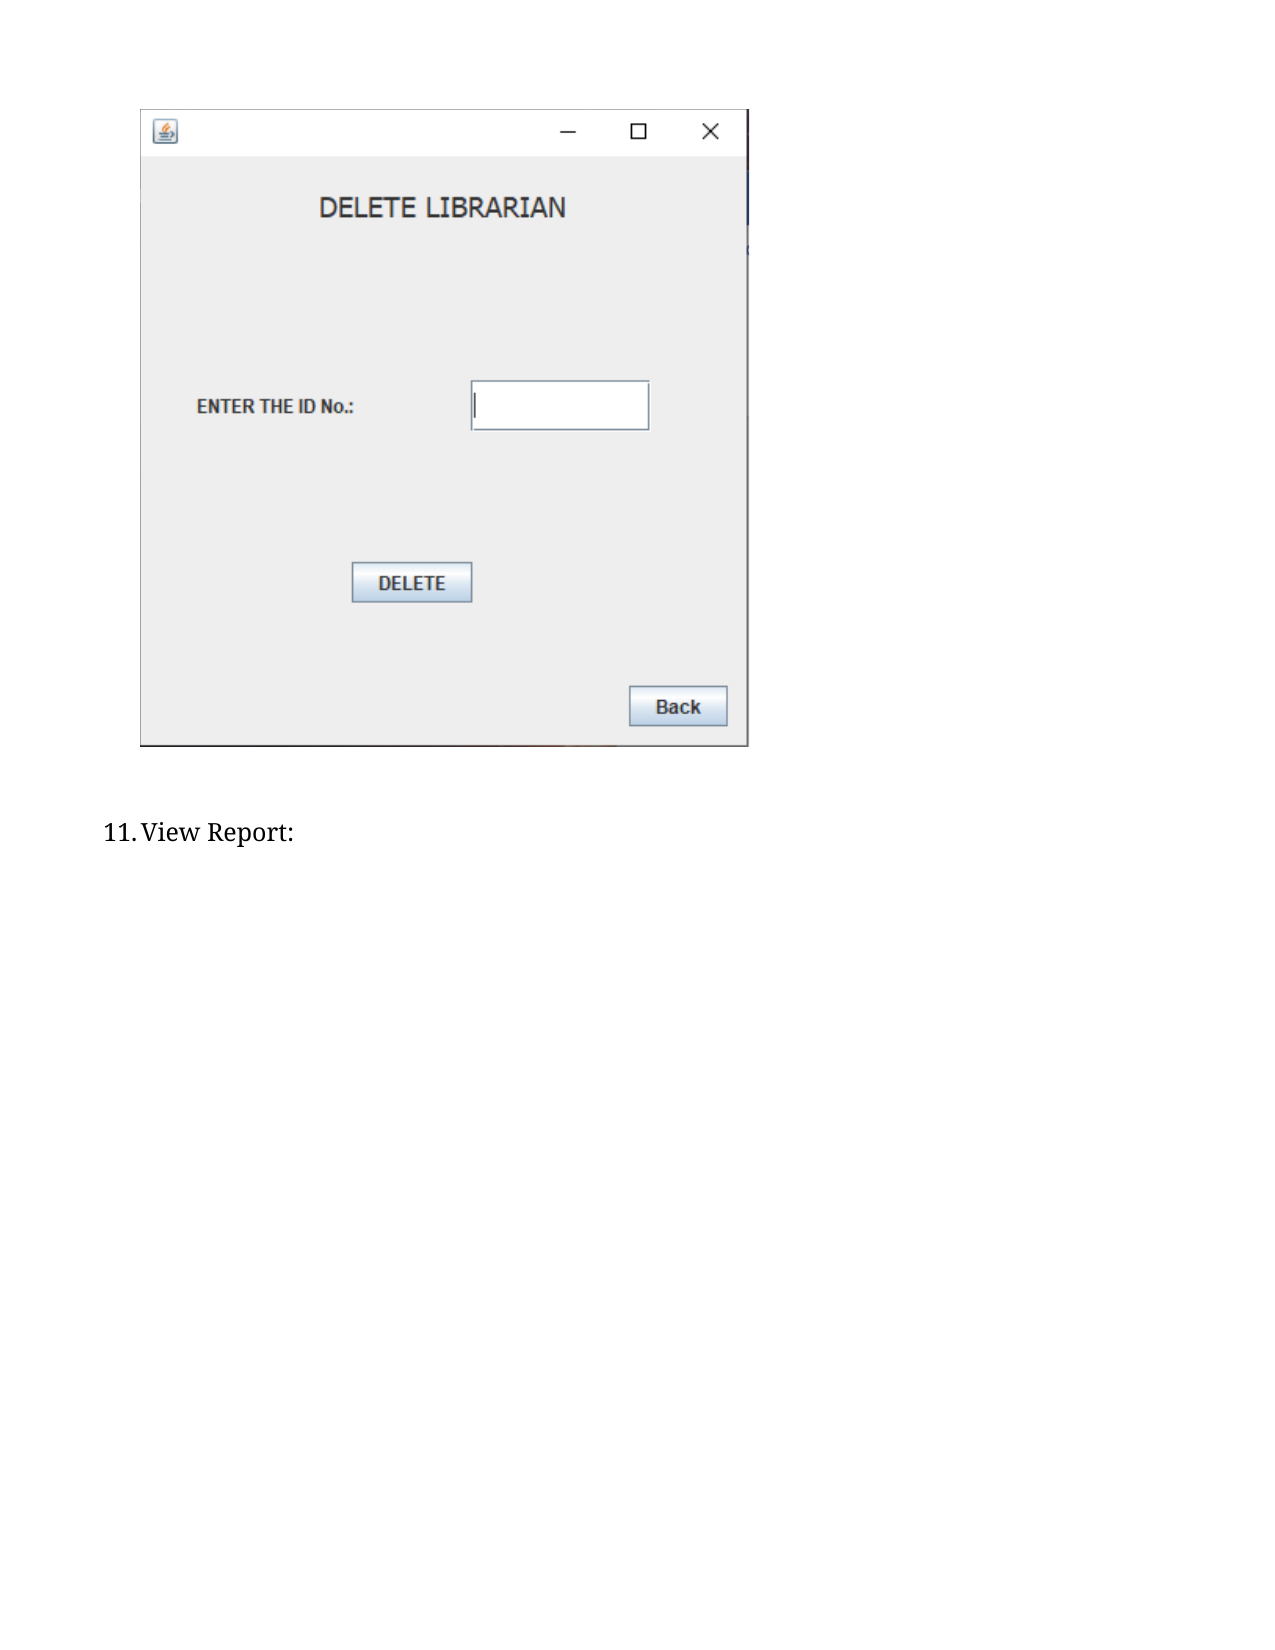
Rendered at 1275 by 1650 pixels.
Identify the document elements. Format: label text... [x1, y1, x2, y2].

picture [140, 109, 750, 747]
list View Report: [103, 815, 1200, 849]
